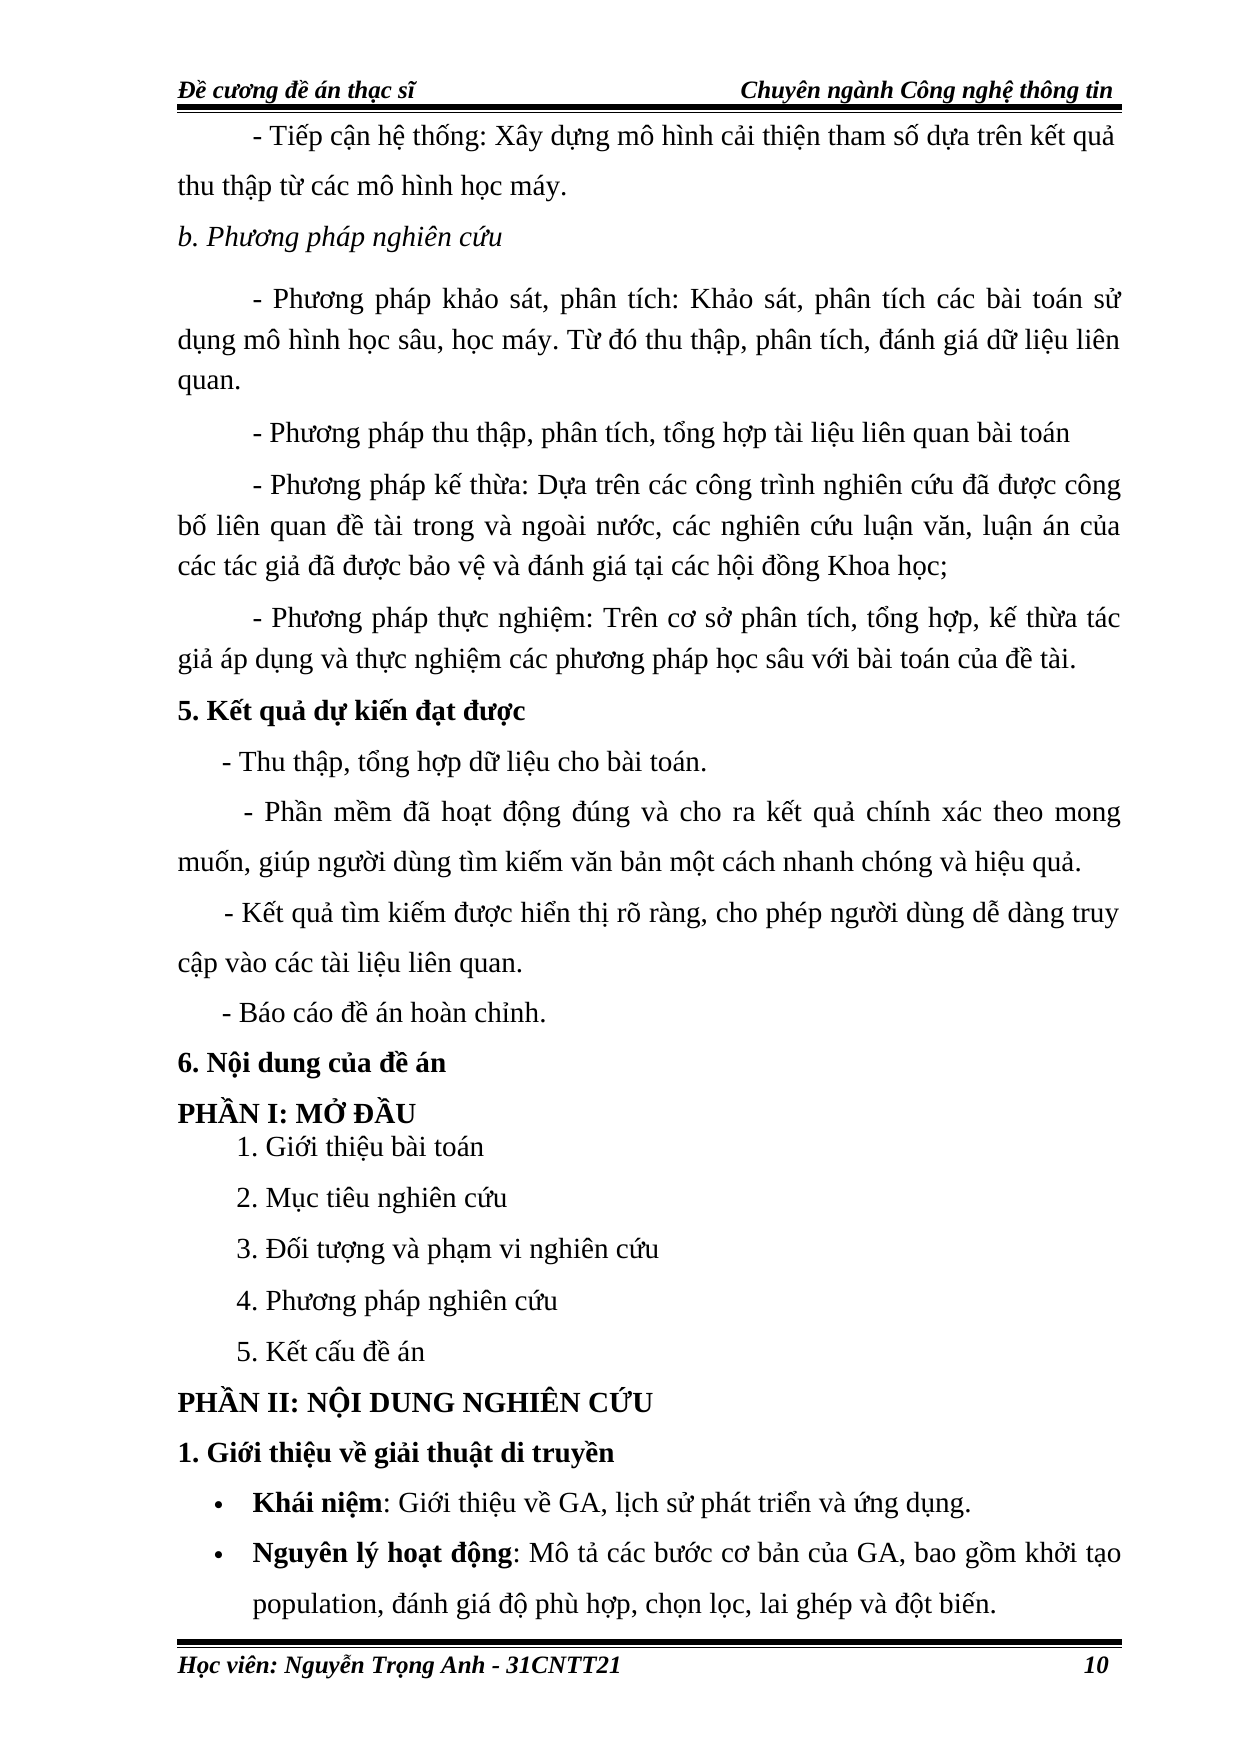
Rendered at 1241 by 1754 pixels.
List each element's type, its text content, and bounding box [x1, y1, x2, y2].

text b. Phương pháp nghiên cứu [177, 219, 1122, 252]
text - Báo cáo đề án hoàn chỉnh. [177, 995, 1122, 1029]
text - Phương pháp thực nghiệm: Trên cơ sở phân tích, tổng hợp, kế thừa tác giả áp dụng và thực nghiệm các phương pháp học sâu với bài toán của đề tài. [177, 601, 1122, 674]
text 3. Đối tượng và phạm vi nghiên cứu [177, 1232, 1122, 1265]
text - Phương pháp kế thừa: Dựa trên các công trình nghiên cứu đã được công bố liên quan đề tài trong và ngoài nước, các nghiên cứu luận văn, luận án của các tác giả đã được bảo vệ và đánh giá tại các hội đồng Khoa học; [177, 467, 1122, 581]
text 2. Mục tiêu nghiên cứu [177, 1181, 1122, 1214]
text 5. Kết cấu đề án [177, 1334, 1122, 1367]
text 1. Giới thiệu về giải thuật di truyền [177, 1435, 1122, 1468]
list Nguyên lý hoạt động: Mô tả các bước cơ bản của GA, bao gồm khởi tạo population, đánh giá độ phù hợp, chọn lọc, lai ghép và đột biến. [215, 1536, 1122, 1619]
subtitle 6. Nội dung của đề án [177, 1046, 1122, 1079]
text - Phần mềm đã hoạt động đúng và cho ra kết quả chính xác theo mong muốn, giúp người dùng tìm kiếm văn bản một cách nhanh chóng và hiệu quả. [177, 794, 1122, 878]
text - Tiếp cận hệ thống: Xây dựng mô hình cải thiện tham số dựa trên kết quả thu thập từ các mô hình học máy. [177, 118, 1122, 202]
subtitle 5. Kết quả dự kiến đạt được [177, 693, 1122, 727]
text PHẦN I: MỞ ĐẦU [177, 1096, 1122, 1129]
text PHẦN II: NỘI DUNG NGHIÊN CỨU [177, 1385, 1122, 1418]
text - Phương pháp khảo sát, phân tích: Khảo sát, phân tích các bài toán sử dụng mô hình học sâu, học máy. Từ đó thu thập, phân tích, đánh giá dữ liệu liên quan. [177, 282, 1122, 396]
text 4. Phương pháp nghiên cứu [177, 1283, 1122, 1316]
text 1. Giới thiệu bài toán [177, 1129, 1122, 1163]
list Khái niệm: Giới thiệu về GA, lịch sử phát triển và ứng dụng. [215, 1485, 1122, 1519]
text - Thu thập, tổng hợp dữ liệu cho bài toán. [177, 744, 1122, 777]
text - Kết quả tìm kiếm được hiển thị rõ ràng, cho phép người dùng dễ dàng truy cập vào các tài liệu liên quan. [177, 895, 1122, 978]
text - Phương pháp thu thập, phân tích, tổng hợp tài liệu liên quan bài toán [177, 415, 1122, 448]
